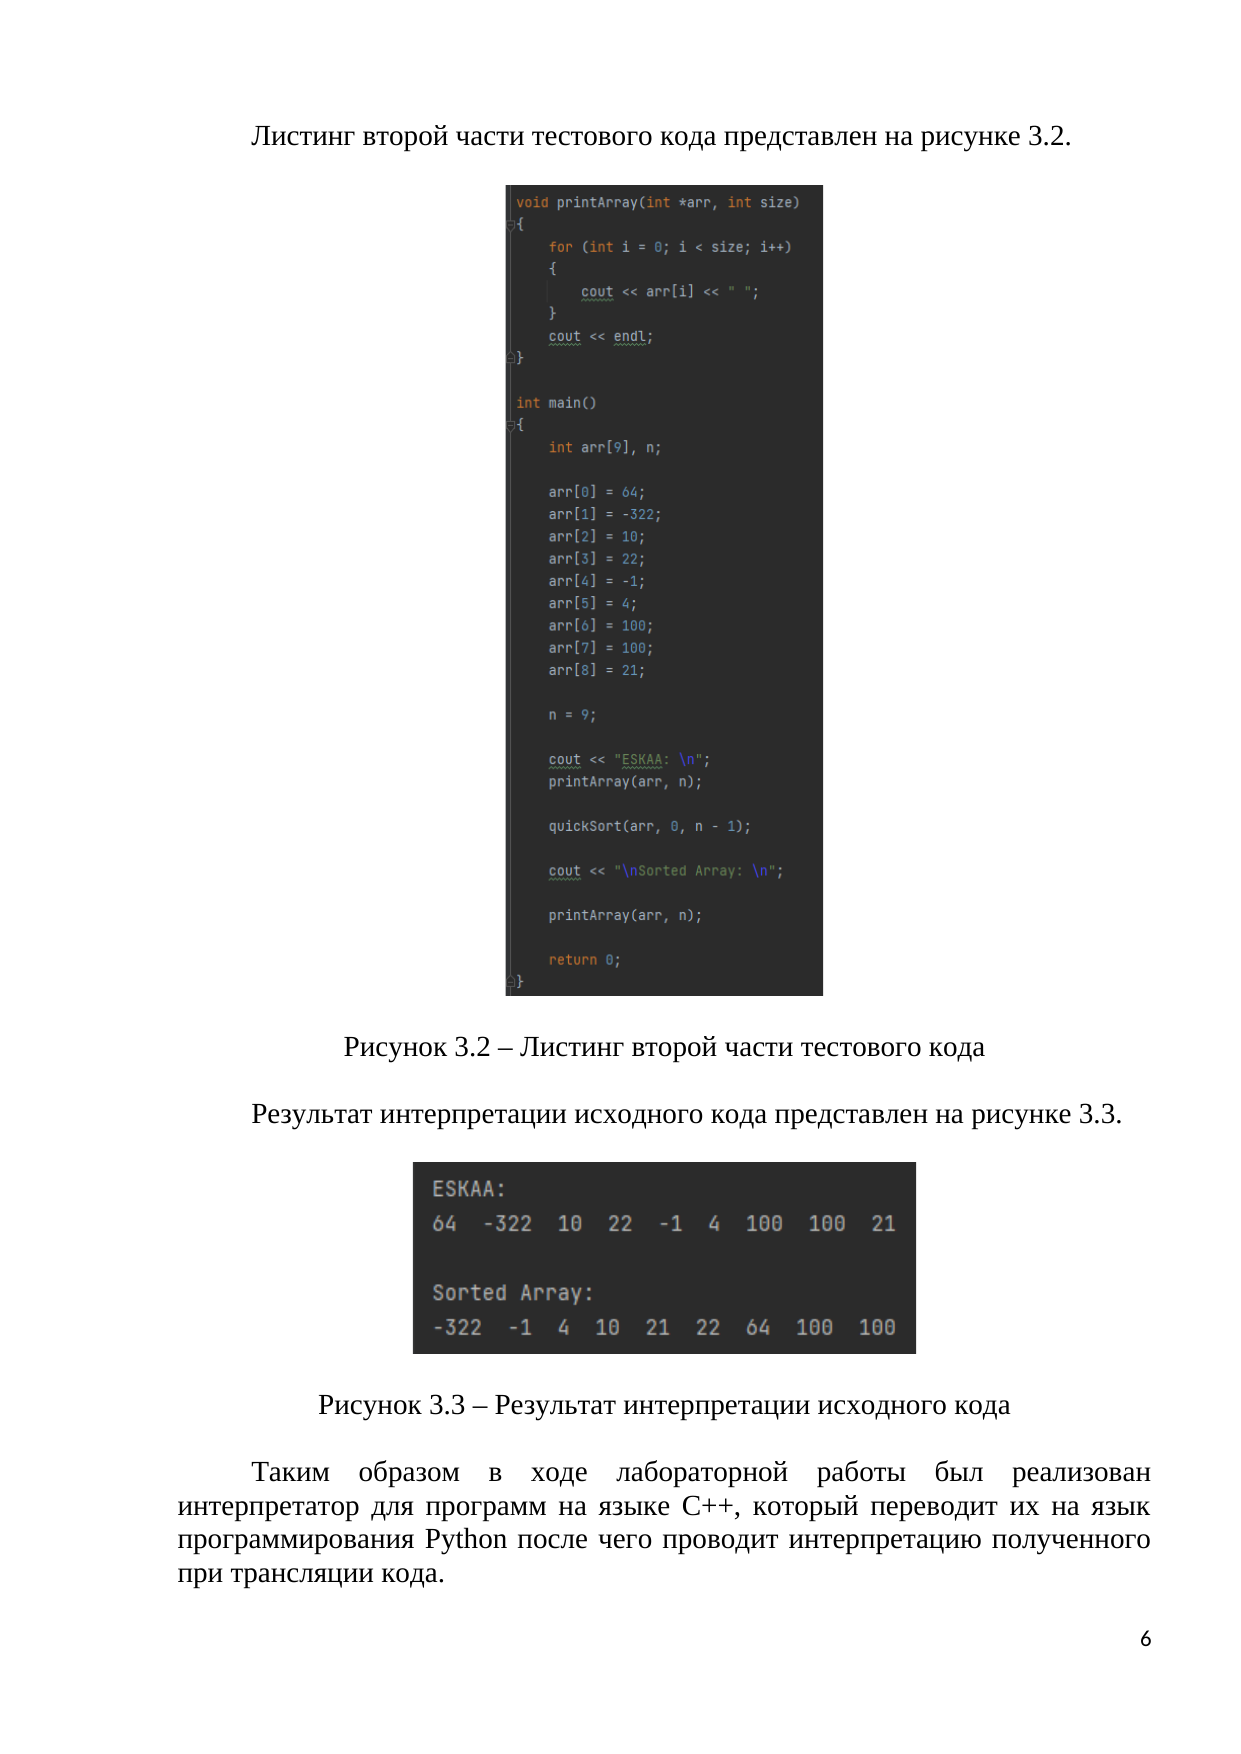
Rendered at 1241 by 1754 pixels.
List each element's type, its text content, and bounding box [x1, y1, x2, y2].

text Результат интерпретации исходного кода представлен на рисунке 3.3. [177, 1096, 1152, 1129]
text Таким образом в ходе лабораторной работы был реализован интерпретатор для программ на языке С++, который переводит их на язык программирования Python после чего проводит интерпретацию полученного при трансляции кода. [177, 1454, 1152, 1588]
text Рисунок 3.2 – Листинг второй части тестового кода [177, 1029, 1152, 1062]
text Рисунок 3.3 – Результат интерпретации исходного кода [177, 1387, 1152, 1421]
text Листинг второй части тестового кода представлен на рисунке 3.2. [177, 118, 1152, 152]
picture [412, 1162, 917, 1354]
picture [505, 185, 824, 996]
